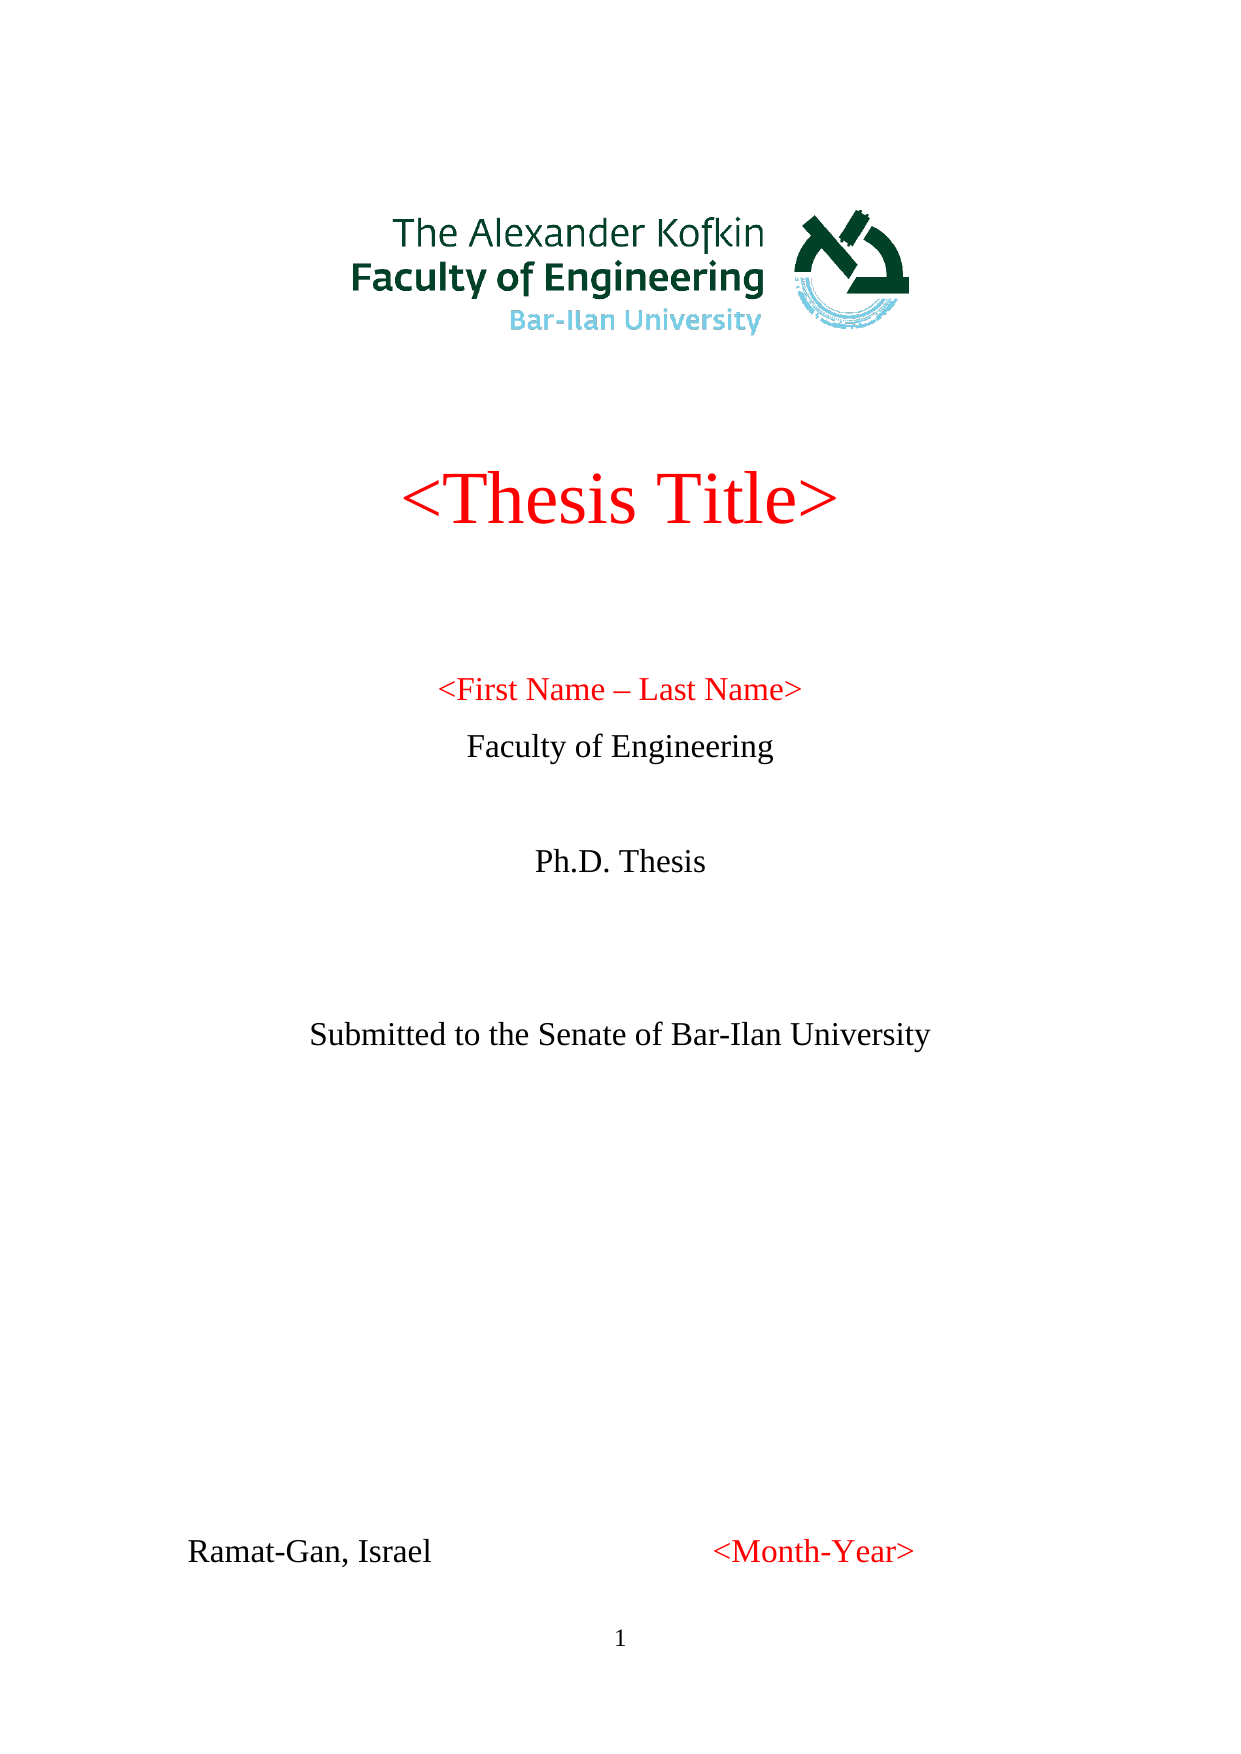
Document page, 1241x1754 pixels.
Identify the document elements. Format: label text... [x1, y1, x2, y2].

text <First Name – Last Name> [187, 669, 1053, 707]
text Faculty of Engineering [187, 726, 1053, 764]
picture [330, 193, 911, 353]
text Submitted to the Senate of Bar-Ilan University [187, 1014, 1053, 1052]
text Ramat-Gan, Israel <Month-Year> [187, 1531, 1053, 1569]
text Ph.D. Thesis [187, 841, 1053, 879]
text <Thesis Title> [187, 453, 1053, 539]
